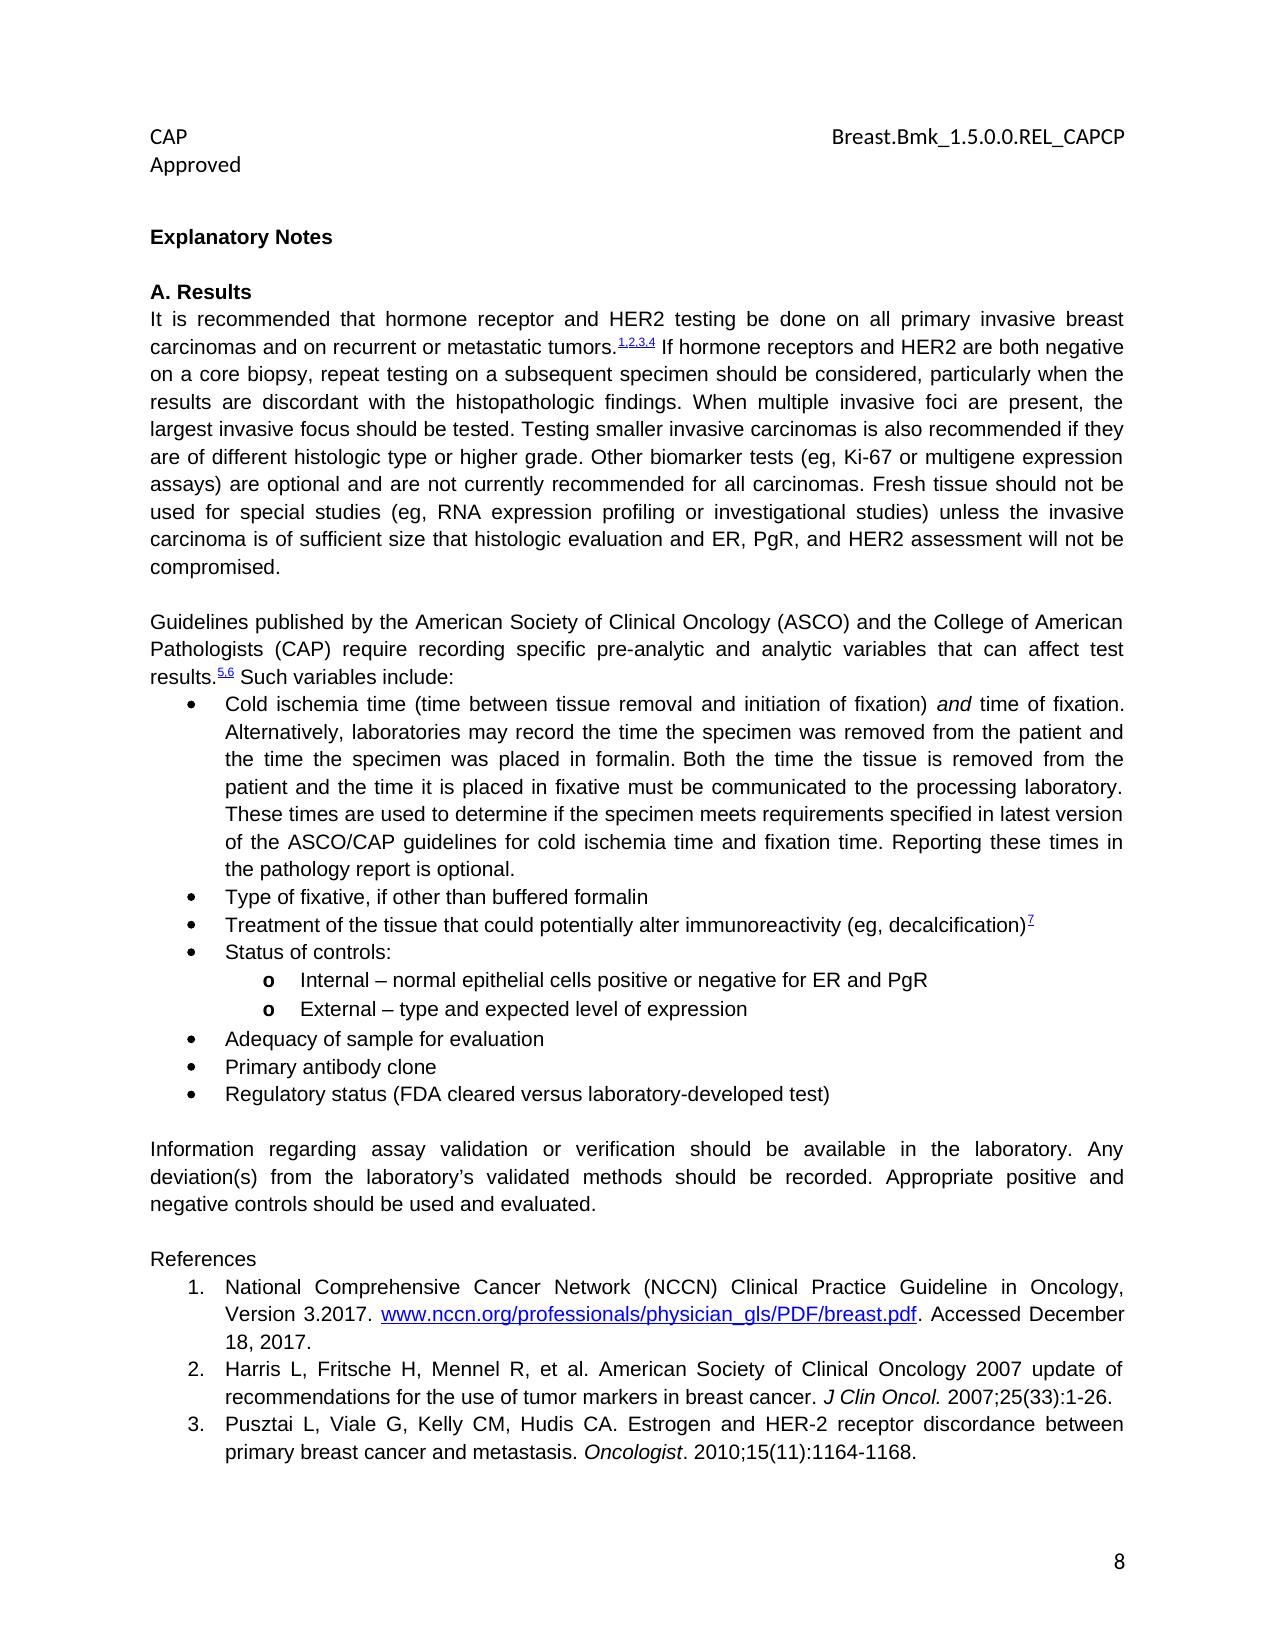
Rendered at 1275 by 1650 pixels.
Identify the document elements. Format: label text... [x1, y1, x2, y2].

text It is recommended that hormone receptor and HER2 testing be done on all primary invasive breast carcinomas and on recurrent or metastatic tumors.1,2,3,4 If hormone receptors and HER2 are both negative on a core biopsy, repeat testing on a subsequent specimen should be considered, particularly when the results are discordant with the histopathologic findings. When multiple invasive foci are present, the largest invasive focus should be tested. Testing smaller invasive carcinomas is also recommended if they are of different histologic type or higher grade. Other biomarker tests (eg, Ki-67 or multigene expression assays) are optional and are not currently recommended for all carcinomas. Fresh tissue should not be used for special studies (eg, RNA expression profiling or investigational studies) unless the invasive carcinoma is of sufficient size that histologic evaluation and ER, PgR, and HER2 assessment will not be compromised. [150, 307, 1125, 579]
text References [150, 1247, 1125, 1271]
text Information regarding assay validation or verification should be available in the laboratory. Any deviation(s) from the laboratory’s validated methods should be recorded. Appropriate positive and negative controls should be used and evaluated. [150, 1137, 1125, 1216]
list National Comprehensive Cancer Network (NCCN) Clinical Practice Guideline in Oncology, Version 3.2017. www.nccn.org/professionals/physician_gls/PDF/breast.pdf. Accessed December 18, 2017. [187, 1275, 1125, 1354]
list External – type and expected level of expression [262, 997, 1125, 1023]
list Pusztai L, Viale G, Kelly CM, Hudis CA. Estrogen and HER-2 receptor discordance between primary breast cancer and metastasis. Oncologist. 2010;15(11):1164-1168. [187, 1412, 1125, 1464]
text Guidelines published by the American Society of Clinical Oncology (ASCO) and the College of American Pathologists (CAP) require recording specific pre-analytic and analytic variables that can affect test results.5,6 Such variables include: [150, 610, 1125, 689]
list Treatment of the tissue that could potentially alter immunoreactivity (eg, decalcification)7 [187, 912, 1125, 936]
list Regulatory status (FDA cleared versus laboratory-developed test) [187, 1082, 1125, 1106]
list Status of controls: [187, 940, 1125, 964]
list Adequacy of sample for evaluation [187, 1027, 1125, 1051]
list Primary antibody clone [187, 1054, 1125, 1079]
text A. Results [150, 280, 1125, 304]
list Internal – normal epithelial cells positive or negative for ER and PgR [262, 968, 1125, 993]
list Cold ischemia time (time between tissue removal and initiation of fixation) and time of fixation. Alternatively, laboratories may record the time the specimen was removed from the patient and the time the specimen was placed in formalin. Both the time the tissue is removed from the patient and the time it is placed in fixative must be communicated to the processing laboratory. These times are used to determine if the specimen meets requirements specified in latest version of the ASCO/CAP guidelines for cold ischemia time and fixation time. Reporting these times in the pathology report is optional. [187, 692, 1125, 881]
list Harris L, Fritsche H, Mennel R, et al. American Society of Clinical Oncology 2007 update of recommendations for the use of tumor markers in breast cancer. J Clin Oncol. 2007;25(33):1-26. [187, 1357, 1125, 1409]
text Explanatory Notes [150, 225, 1125, 249]
list Type of fixative, if other than buffered formalin [187, 885, 1125, 909]
